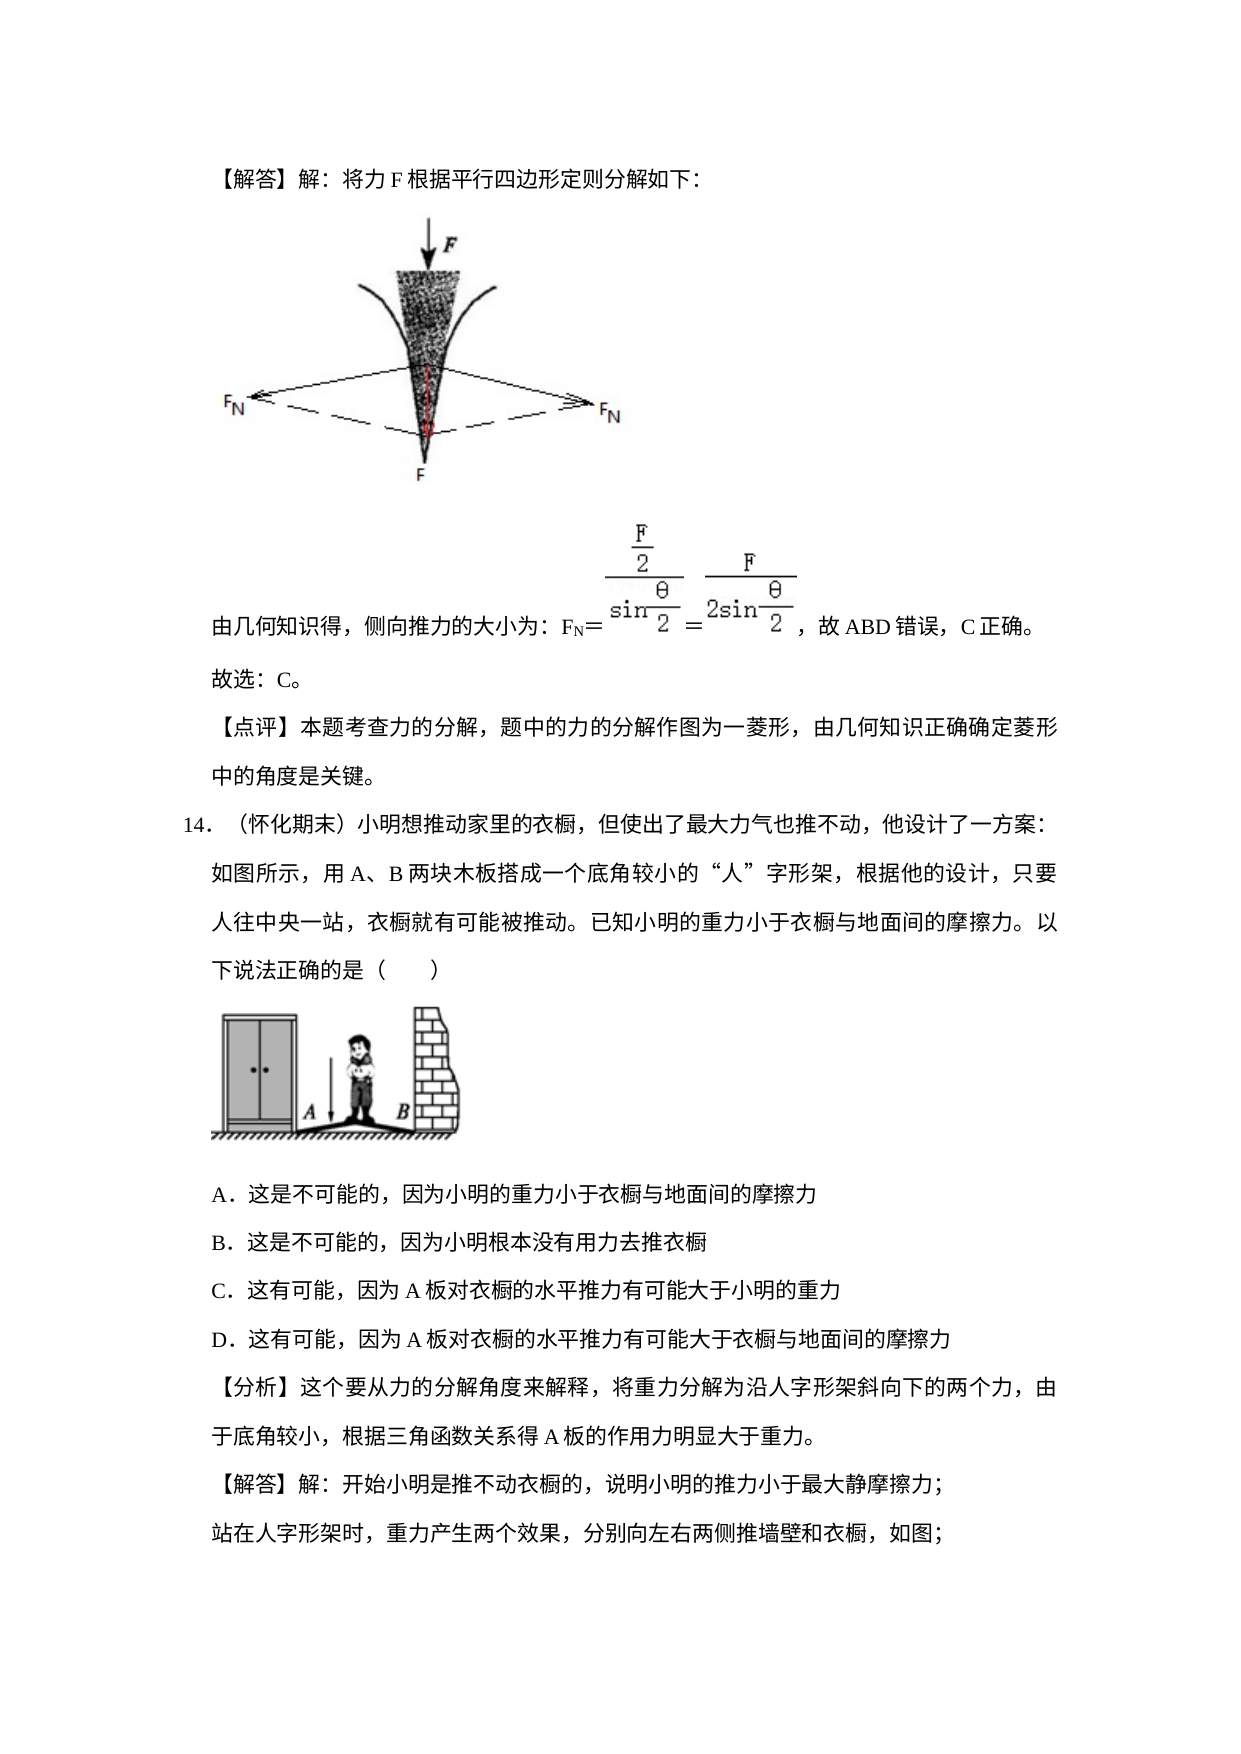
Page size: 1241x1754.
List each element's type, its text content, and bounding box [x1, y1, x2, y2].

text 由几何知识得，侧向推力的大小为：FN＝＝，故ABD错误，C正确。 [211, 515, 1058, 645]
picture [211, 210, 651, 489]
text 【点评】本题考查力的分解，题中的力的分解作图为一菱形，由几何知识正确确定菱形中的角度是关键。 [211, 709, 1058, 791]
text 【解答】解：开始小明是推不动衣橱的，说明小明的推力小于最大静摩擦力； [211, 1467, 1058, 1499]
text A．这是不可能的，因为小明的重力小于衣橱与地面间的摩擦力 [183, 1176, 1058, 1209]
text C．这有可能，因为A板对衣橱的水平推力有可能大于小明的重力 [183, 1273, 1058, 1306]
picture [211, 1001, 465, 1145]
picture [605, 520, 684, 635]
text 【分析】这个要从力的分解角度来解释，将重力分解为沿人字形架斜向下的两个力，由于底角较小，根据三角函数关系得A板的作用力明显大于重力。 [211, 1370, 1058, 1451]
text 站在人字形架时，重力产生两个效果，分别向左右两侧推墙壁和衣橱，如图； [211, 1515, 1058, 1548]
text D．这有可能，因为A板对衣橱的水平推力有可能大于衣橱与地面间的摩擦力 [183, 1321, 1058, 1354]
text 故选：C。 [211, 661, 1058, 694]
text 14．（怀化期末）小明想推动家里的衣橱，但使出了最大力气也推不动，他设计了一方案：如图所示，用A、B两块木板搭成一个底角较小的“人”字形架，根据他的设计，只要人往中央一站，衣橱就有可能被推动。已知小明的重力小于衣橱与地面间的摩擦力。以下说法正确的是（ ） [183, 807, 1058, 985]
text B．这是不可能的，因为小明根本没有用力去推衣橱 [183, 1225, 1058, 1257]
picture [705, 549, 797, 635]
text 【解答】解：将力F根据平行四边形定则分解如下： [211, 162, 1058, 194]
